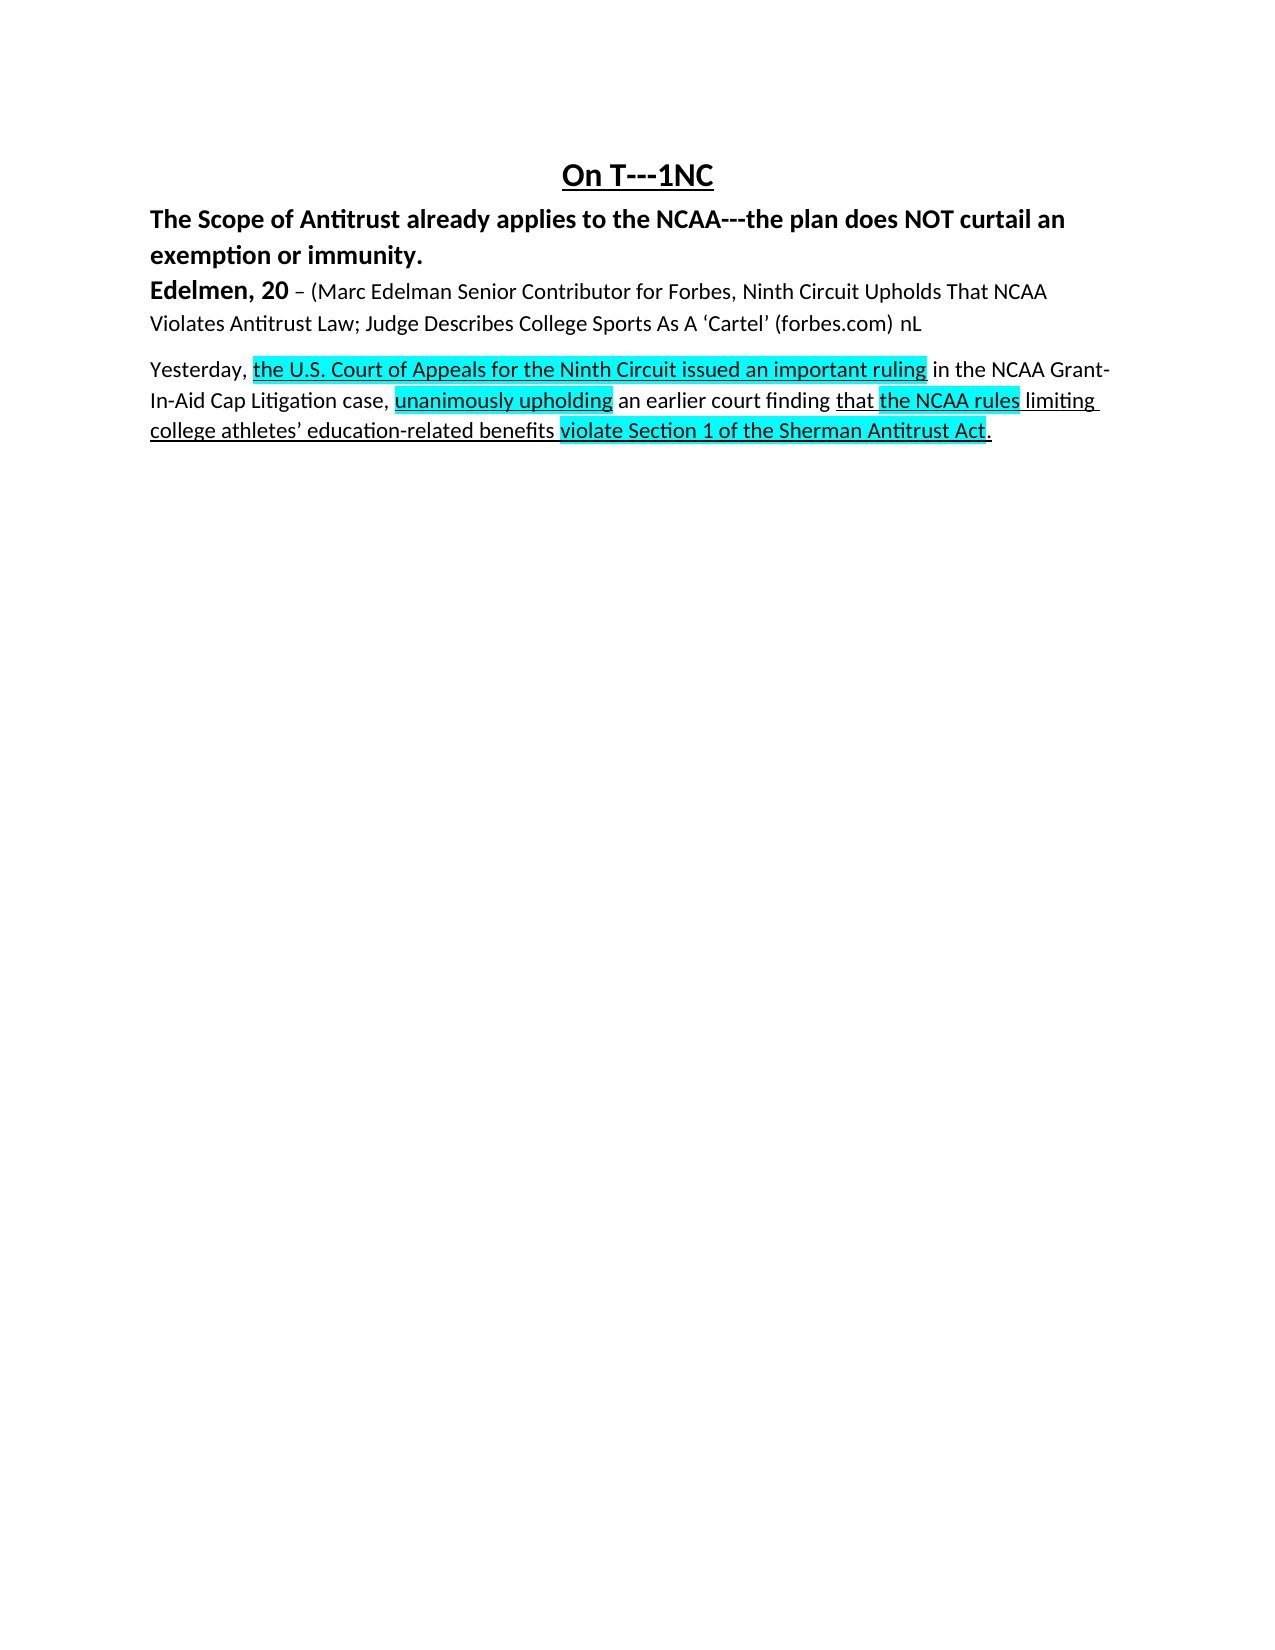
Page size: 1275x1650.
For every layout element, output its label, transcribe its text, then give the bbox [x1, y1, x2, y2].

subtitle The Scope of Antitrust already applies to the NCAA---the plan does NOT curtail an exemption or immunity. [150, 202, 1125, 271]
text Edelmen, 20 – (Marc Edelman Senior Contributor for Forbes, Ninth Circuit Upholds That NCAA Violates Antitrust Law; Judge Describes College Sports As A ‘Cartel’ (forbes.com) nL [150, 273, 1125, 337]
subtitle On T---1NC [150, 154, 1125, 195]
text Yesterday, the U.S. Court of Appeals for the Ninth Circuit issued an important ruling in the NCAA Grant-In-Aid Cap Litigation case, unanimously upholding an earlier court finding that the NCAA rules limiting college athletes’ education-related benefits violate Section 1 of the Sherman Antitrust Act. [150, 356, 1125, 444]
